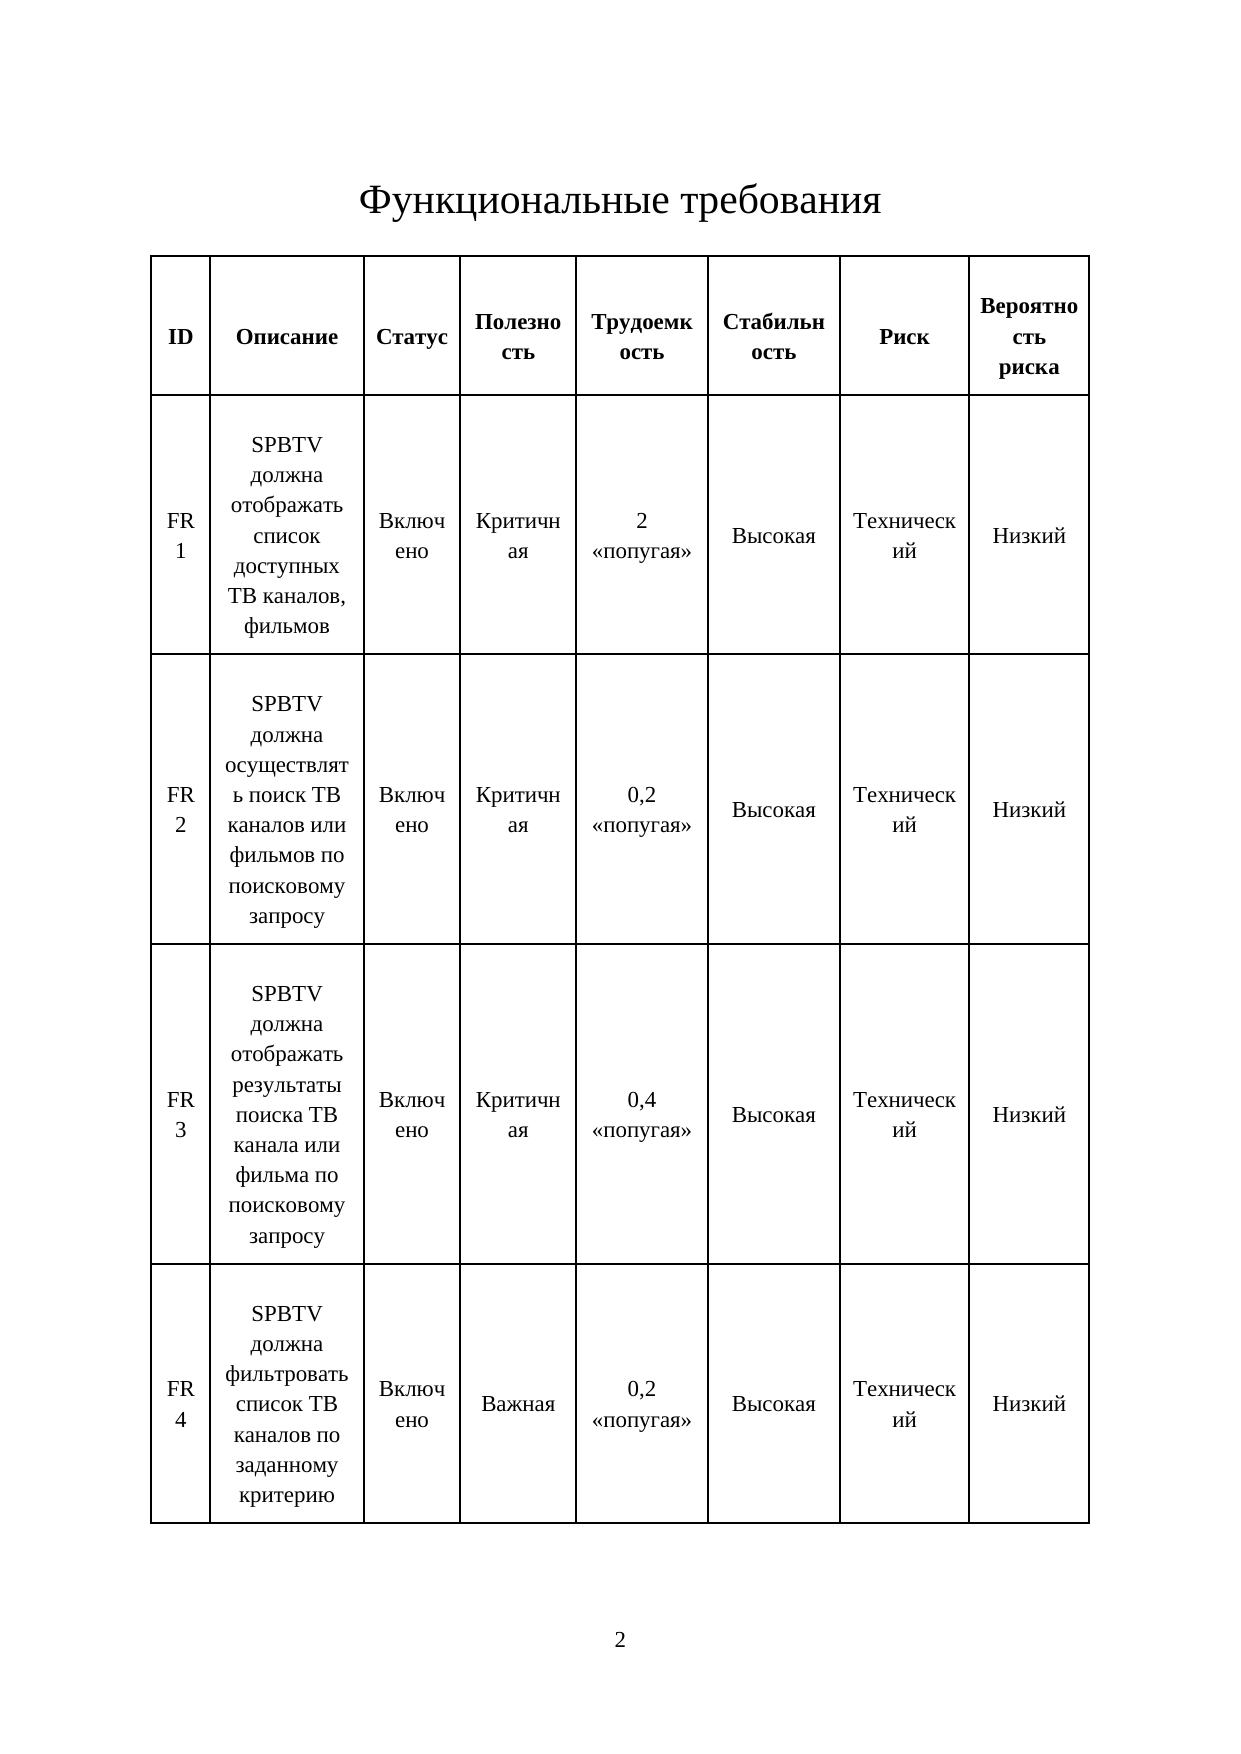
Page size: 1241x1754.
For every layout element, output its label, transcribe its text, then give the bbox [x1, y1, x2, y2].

table_cell 0,2 «попугая» [577, 1265, 707, 1522]
table_cell Технический [841, 1265, 968, 1522]
table_cell Высокая [709, 655, 839, 943]
table_cell Высокая [709, 1265, 839, 1522]
table_cell FR4 [152, 1265, 209, 1522]
table_cell Критичная [461, 655, 575, 943]
table_cell Низкий [970, 396, 1088, 653]
table_cell Включено [365, 1265, 459, 1522]
table_cell Технический [841, 396, 968, 653]
table_cell 2 «попугая» [577, 396, 707, 653]
table_cell Важная [461, 1265, 575, 1522]
table_header Полезность [461, 257, 575, 394]
table_cell Критичная [461, 945, 575, 1262]
subtitle Функциональные требования [150, 175, 1090, 223]
table_cell 0,2 «попугая» [577, 655, 707, 943]
table_cell Низкий [970, 1265, 1088, 1522]
table_cell 0,4 «попугая» [577, 945, 707, 1262]
table_cell Высокая [709, 396, 839, 653]
table_cell Включено [365, 655, 459, 943]
table_header Стабильность [709, 257, 839, 394]
table_cell Включено [365, 945, 459, 1262]
table_header Вероятность риска [970, 257, 1088, 394]
table_cell SPBTV должна отображать список доступных ТВ каналов, фильмов [211, 396, 363, 653]
table_cell FR3 [152, 945, 209, 1262]
table_cell Технический [841, 945, 968, 1262]
table_cell Низкий [970, 945, 1088, 1262]
table_cell Включено [365, 396, 459, 653]
table_cell Низкий [970, 655, 1088, 943]
table_header Статус [365, 257, 459, 394]
table_header ID [152, 257, 209, 394]
table_cell FR1 [152, 396, 209, 653]
table_cell Технический [841, 655, 968, 943]
table_cell SPBTV должна фильтровать список ТВ каналов по заданному критерию [211, 1265, 363, 1522]
table_header Описание [211, 257, 363, 394]
table_header Трудоемкость [577, 257, 707, 394]
table_cell Критичная [461, 396, 575, 653]
table_header Риск [841, 257, 968, 394]
table_cell SPBTV должна осуществлять поиск ТВ каналов или фильмов по поисковому запросу [211, 655, 363, 943]
table_cell FR2 [152, 655, 209, 943]
table_cell SPBTV должна отображать результаты поиска ТВ канала или фильма по поисковому запросу [211, 945, 363, 1262]
table_cell Высокая [709, 945, 839, 1262]
